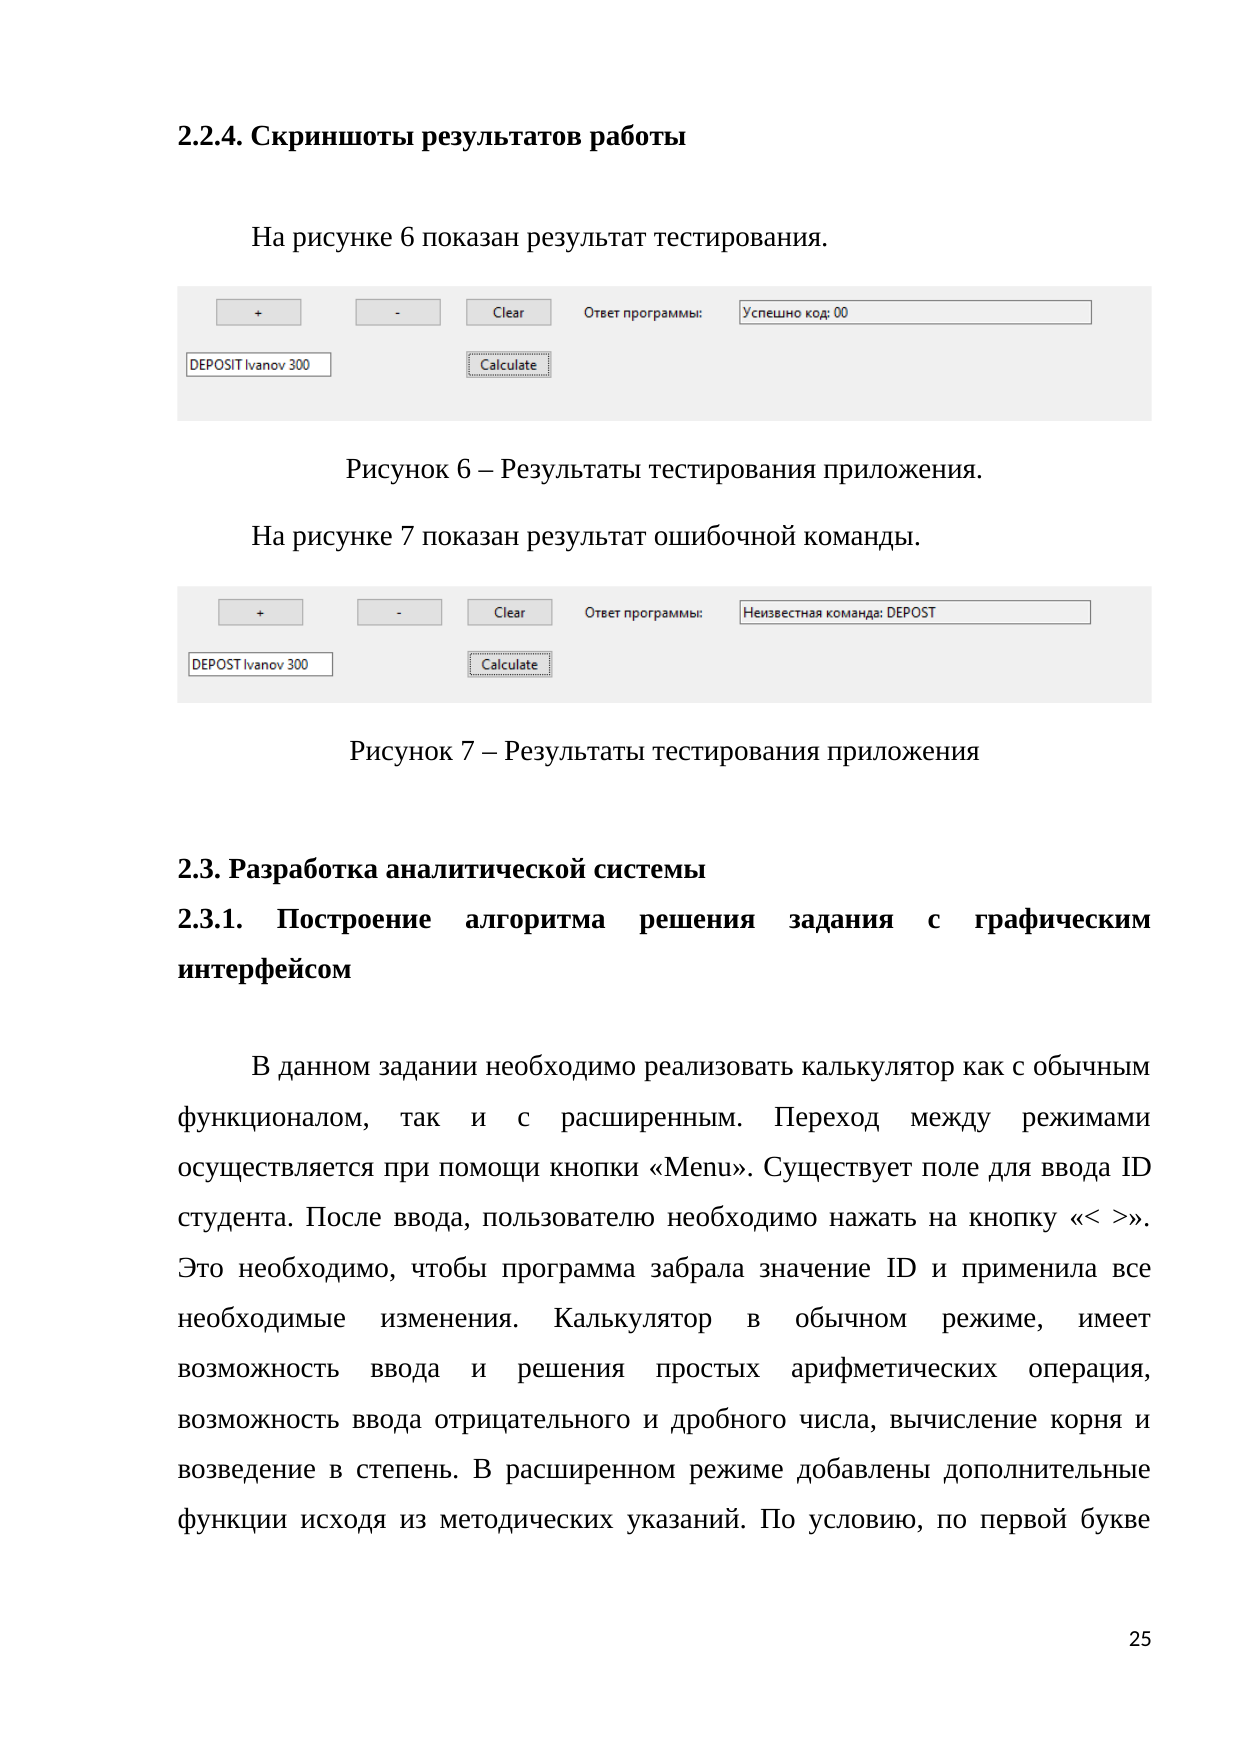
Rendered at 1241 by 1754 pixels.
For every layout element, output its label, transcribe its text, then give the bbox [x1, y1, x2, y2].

text 2.2.4. Скриншоты результатов работы [177, 118, 1152, 152]
text 2.3.1. Построение алгоритма решения задания с графическим интерфейсом [177, 901, 1152, 985]
picture [177, 585, 1152, 703]
text 2.3. Разработка аналитической системы [177, 851, 1152, 884]
picture [177, 285, 1152, 421]
text Рисунок 7 – Результаты тестирования приложения [177, 733, 1152, 767]
text Рисунок 6 – Результаты тестирования приложения. [177, 451, 1152, 484]
text На рисунке 7 показан результат ошибочной команды. [177, 518, 1152, 552]
text На рисунке 6 показан результат тестирования. [177, 219, 1152, 252]
